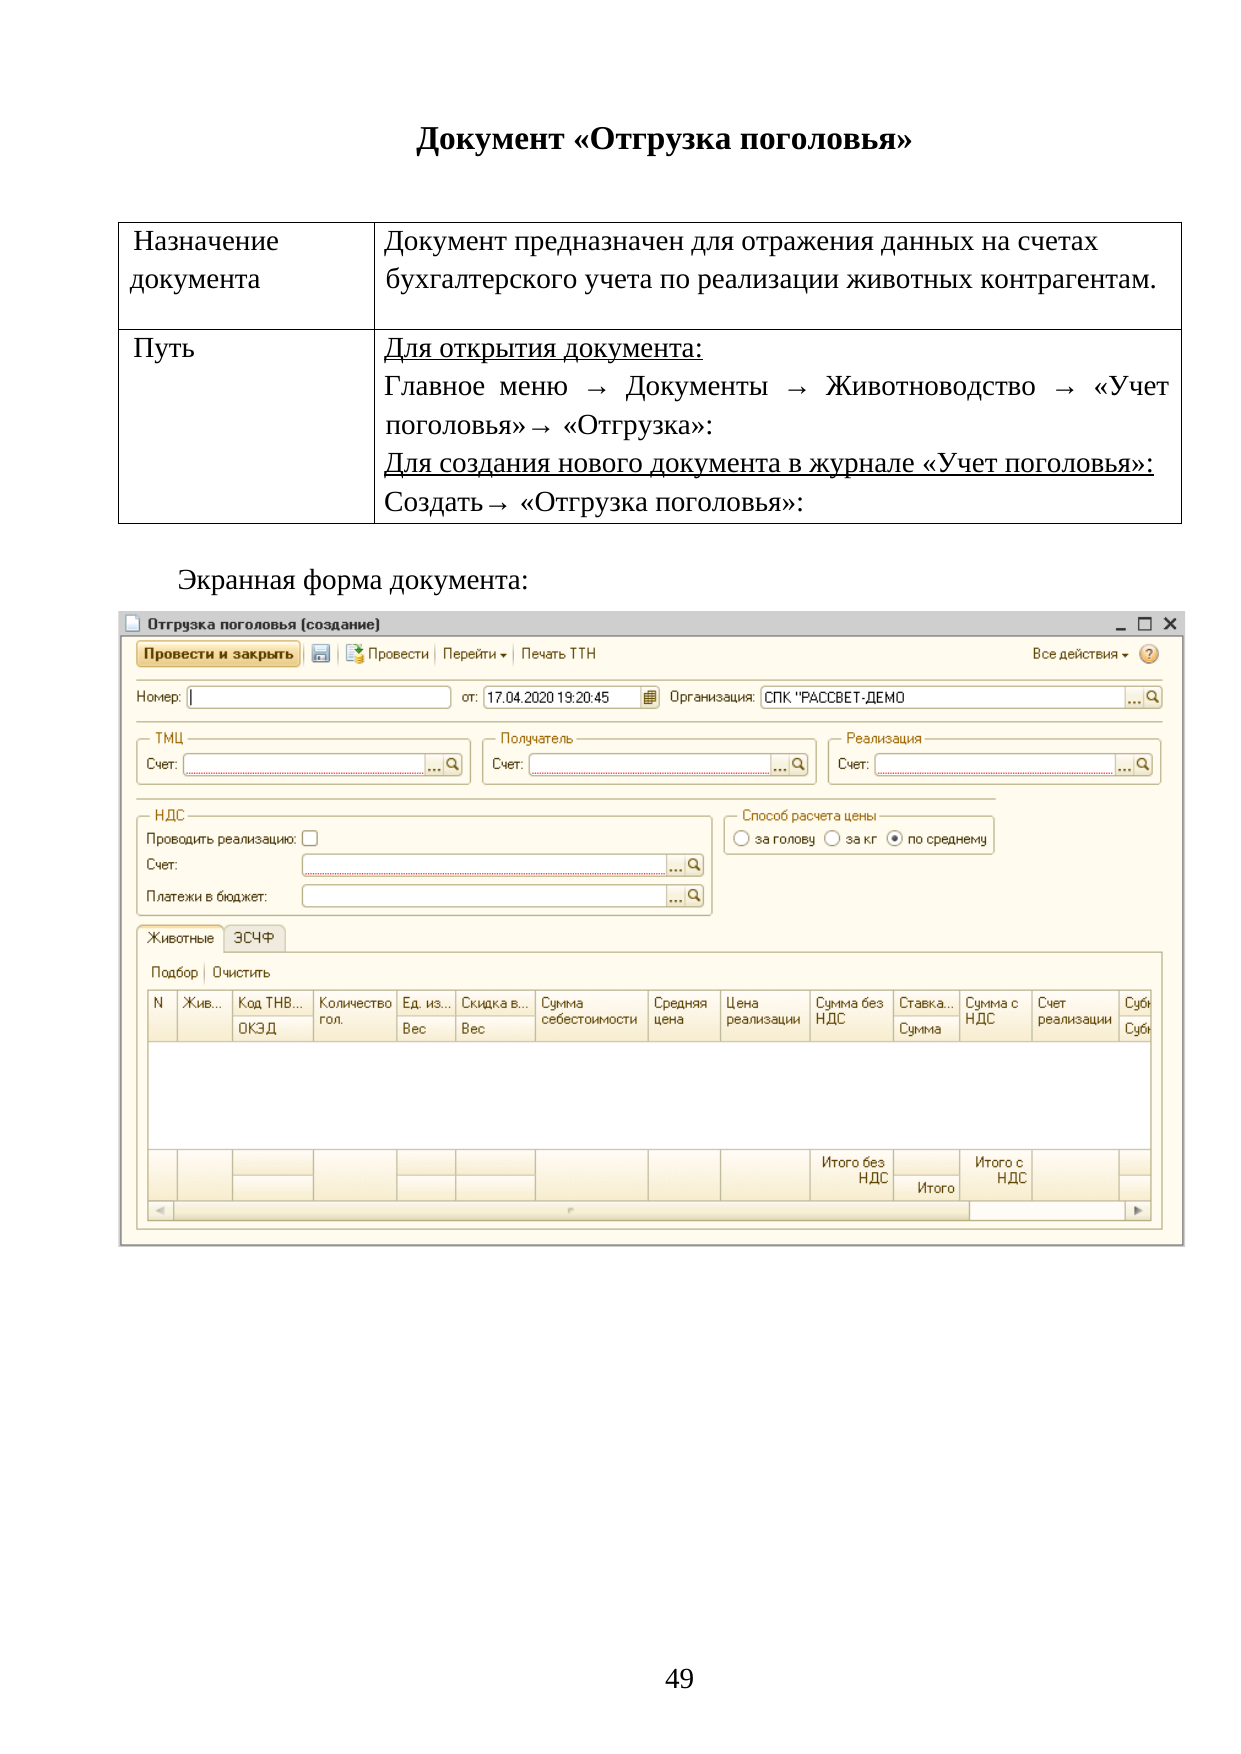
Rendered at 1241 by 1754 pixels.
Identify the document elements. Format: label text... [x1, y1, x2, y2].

table_header Документ предназначен для отражения данных на счетах бухгалтерского учета по реализации животных контрагентам. [375, 223, 1181, 329]
subtitle Документ «Отгрузка поголовья» [118, 118, 1181, 156]
table_cell Путь [119, 330, 374, 522]
table_header Назначение документа [119, 223, 374, 329]
picture [118, 611, 1186, 1247]
text Экранная форма документа: [118, 562, 1181, 596]
table_cell Для открытия документа: Главное меню → Документы → Животноводство → «Учет поголовья»→ «Отгрузка»: Для создания нового документа в журнале «Учет поголовья»: Создать→ «Отгрузка поголовья»: [375, 330, 1181, 522]
